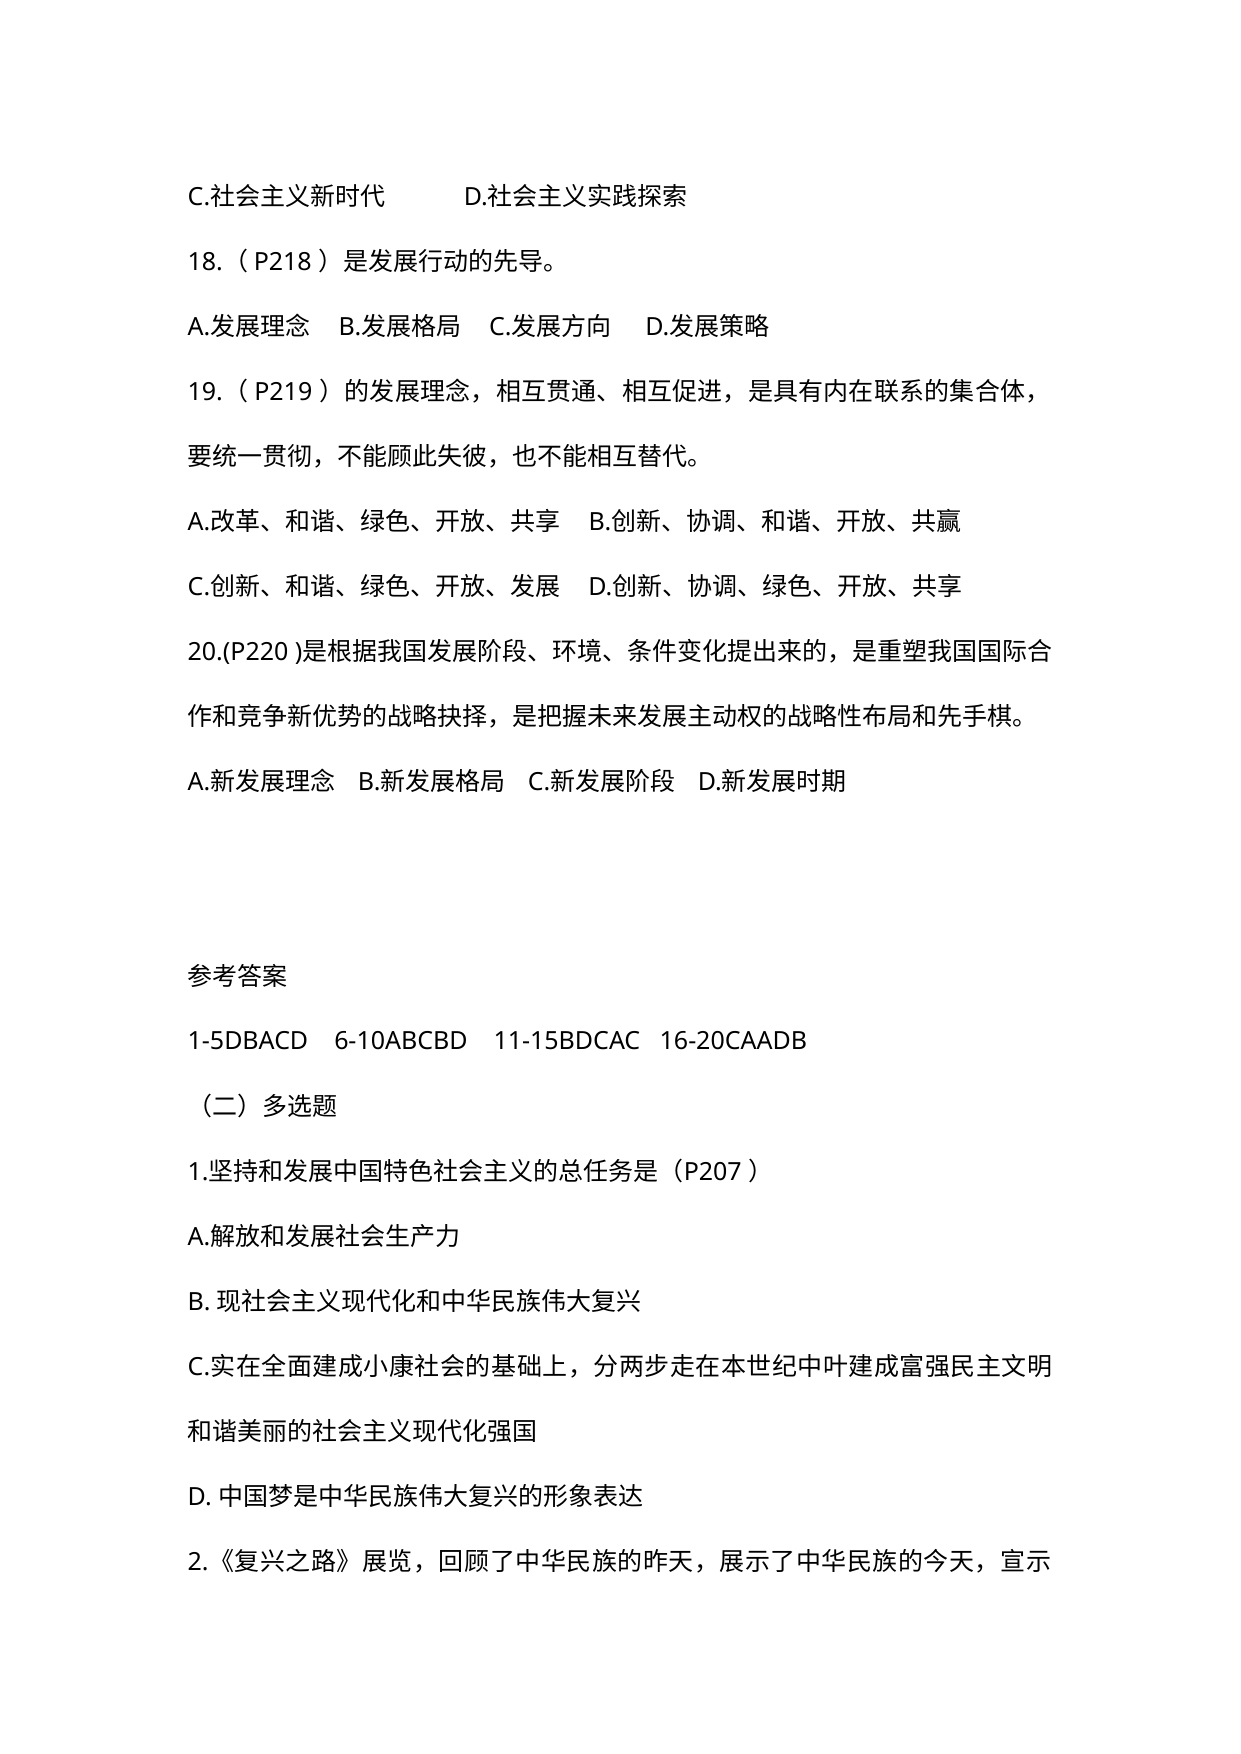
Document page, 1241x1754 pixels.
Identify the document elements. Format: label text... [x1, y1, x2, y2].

text A.新发展理念 B.新发展格局 C.新发展阶段 D.新发展时期 [187, 747, 1053, 812]
text A.改革、和谐、绿色、开放、共享 B.创新、协调、和谐、开放、共赢 [187, 487, 1053, 552]
text 1.坚持和发展中国特色社会主义的总任务是（P207 ） [187, 1137, 1053, 1202]
text 参考答案 [187, 942, 1053, 1007]
text 18.（ P218 ）是发展行动的先导。 [187, 227, 1053, 292]
text A.解放和发展社会生产力 [187, 1202, 1053, 1267]
text 1-5DBACD 6-10ABCBD 11-15BDCAC 16-20CAADB [187, 1007, 1053, 1072]
text （二）多选题 [187, 1072, 1053, 1137]
text D. 中国梦是中华民族伟大复兴的形象表达 [187, 1462, 1053, 1527]
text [187, 1527, 1053, 1592]
text A.发展理念 B.发展格局 C.发展方向 D.发展策略 [187, 292, 1053, 357]
text B. 现社会主义现代化和中华民族伟大复兴 [187, 1267, 1053, 1332]
text C.实在全面建成小康社会的基础上，分两步走在本世纪中叶建成富强民主文明和谐美丽的社会主义现代化强国 [187, 1332, 1053, 1462]
text C.创新、和谐、绿色、开放、发展 D.创新、协调、绿色、开放、共享 [187, 552, 1053, 617]
text 20.(P220 )是根据我国发展阶段、环境、条件变化提出来的，是重塑我国国际合作和竞争新优势的战略抉择，是把握未来发展主动权的战略性布局和先手棋。 [187, 617, 1053, 747]
text 19.（ P219 ）的发展理念，相互贯通、相互促进，是具有内在联系的集合体，要统一贯彻，不能顾此失彼，也不能相互替代。 [187, 357, 1053, 487]
text C.社会主义新时代 D.社会主义实践探索 [187, 162, 1053, 227]
